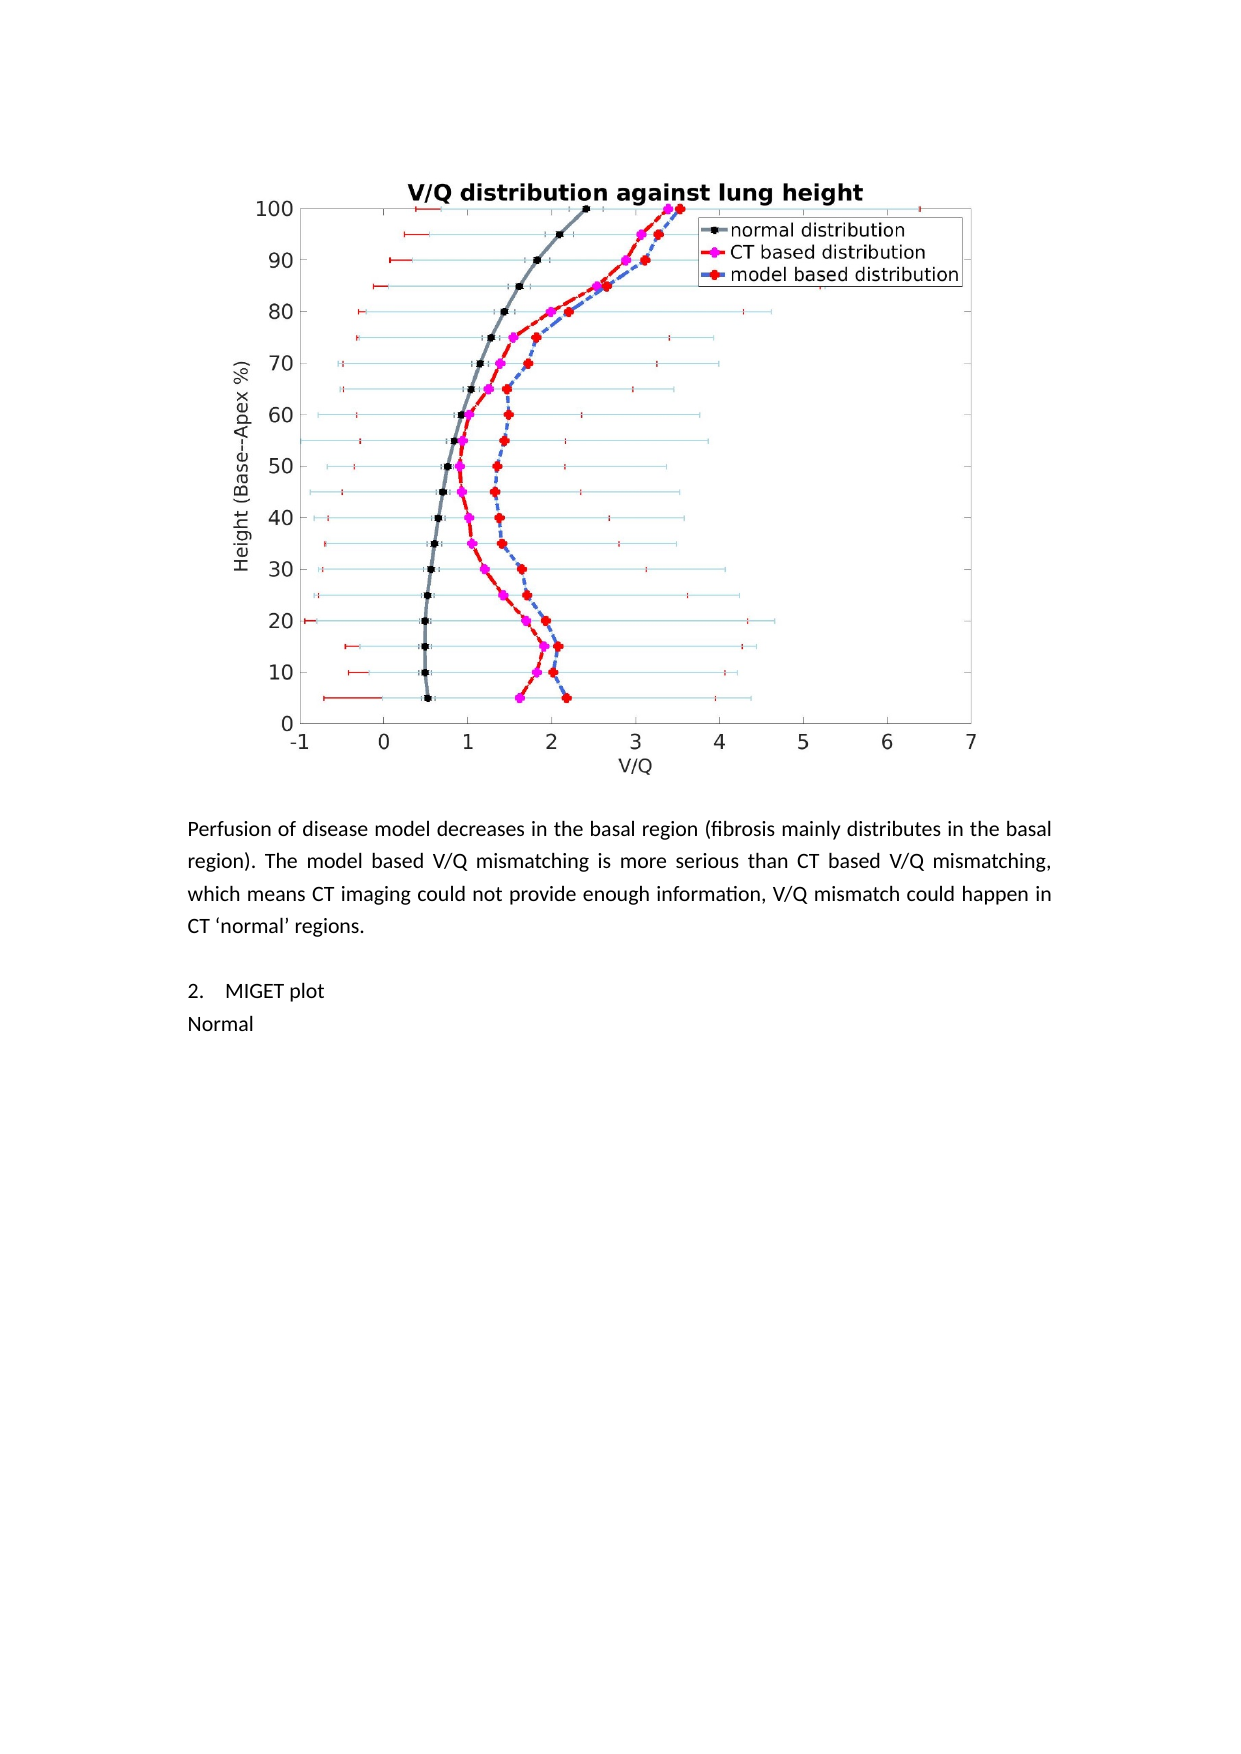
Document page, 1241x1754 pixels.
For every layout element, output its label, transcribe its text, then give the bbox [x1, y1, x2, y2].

picture [187, 162, 1053, 793]
list MIGET plot [187, 974, 1053, 1007]
text Normal [187, 1007, 1053, 1039]
text Perfusion of disease model decreases in the basal region (fibrosis mainly distributes in the basal region). The model based V/Q mismatching is more serious than CT based V/Q mismatching, which means CT imaging could not provide enough information, V/Q mismatch could happen in CT ‘normal’ regions. [187, 812, 1053, 942]
